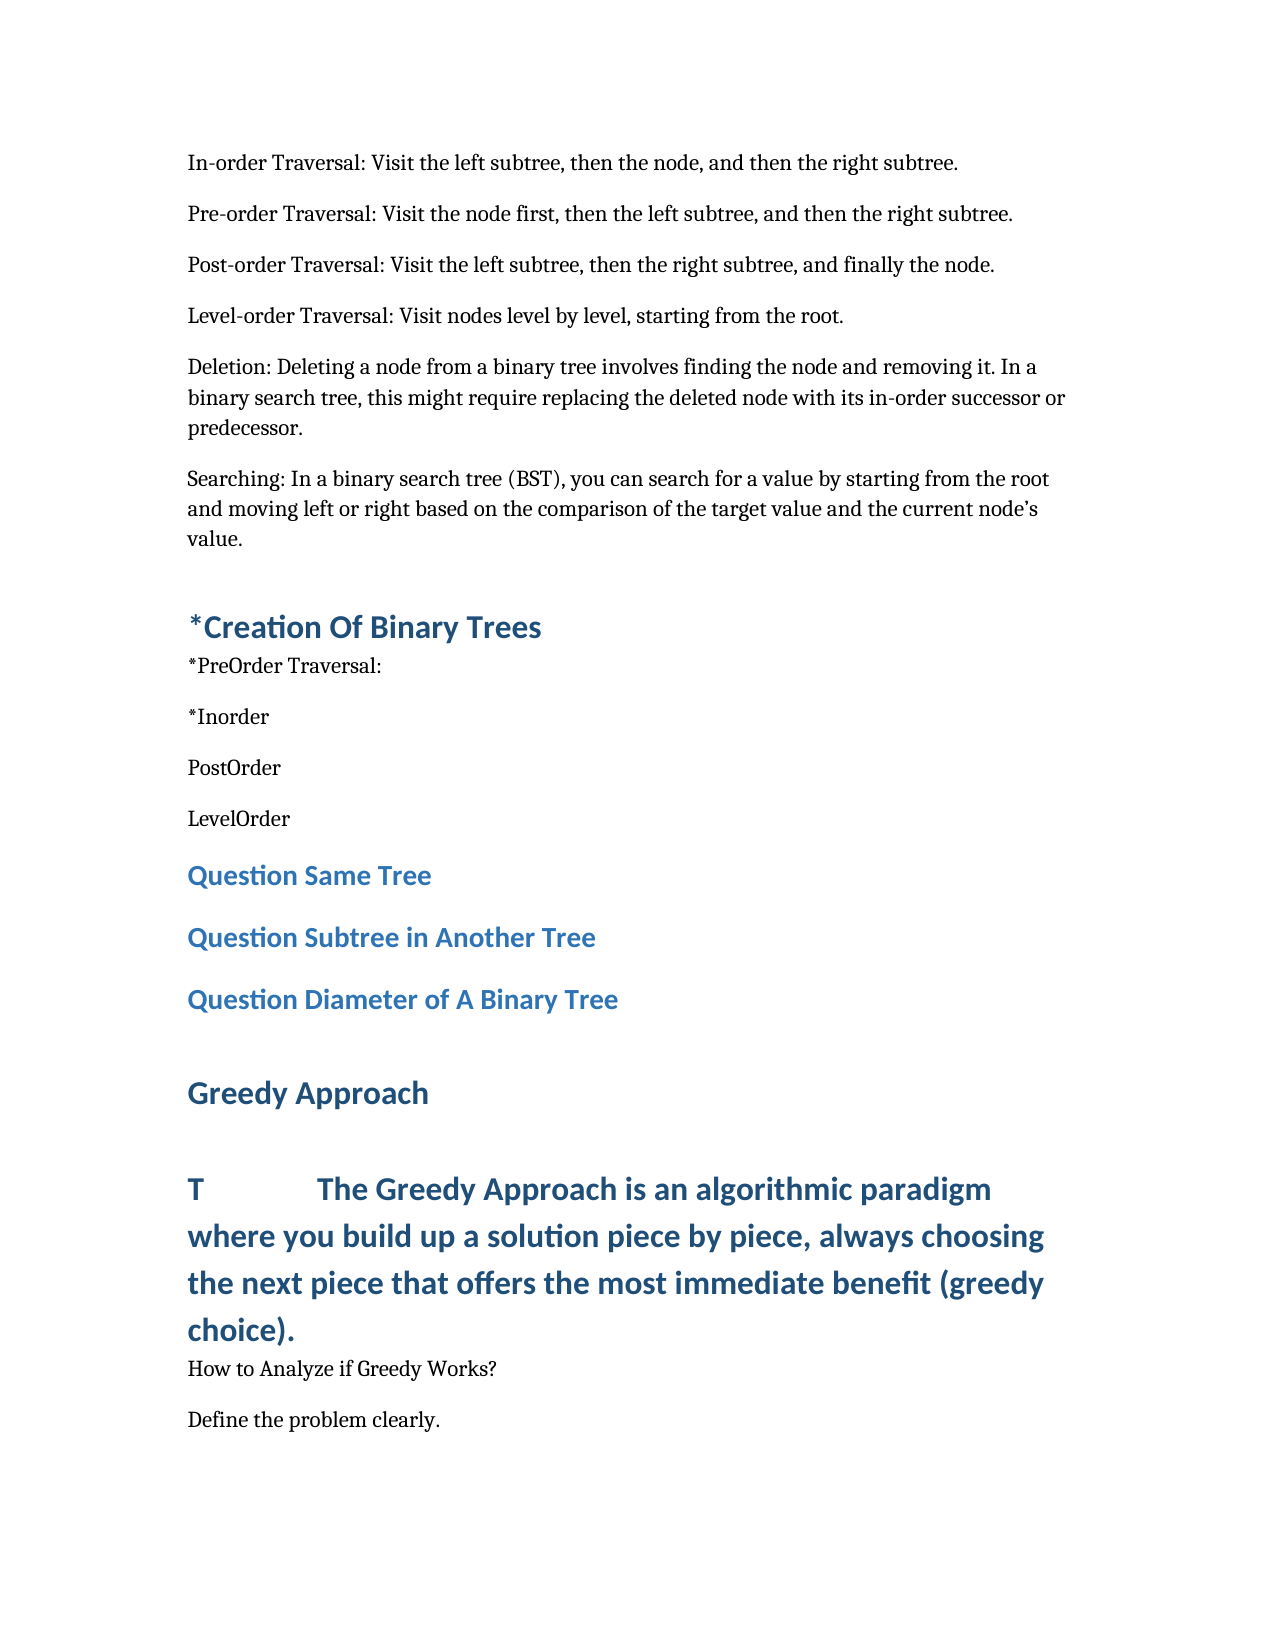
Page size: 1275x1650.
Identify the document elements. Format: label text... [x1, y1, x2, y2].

subtitle Greedy Approach [187, 1072, 1087, 1112]
subtitle Question Same Tree [187, 857, 1087, 893]
text *PreOrder Traversal: [187, 653, 1087, 679]
text In-order Traversal: Visit the left subtree, then the node, and then the right subtree. [187, 150, 1087, 176]
subtitle *Creation Of Binary Trees [187, 606, 1087, 647]
text Define the problem clearly. [187, 1407, 1087, 1433]
text Level-order Traversal: Visit nodes level by level, starting from the root. [187, 303, 1087, 329]
text How to Analyze if Greedy Works? [187, 1356, 1087, 1382]
text PostOrder [187, 755, 1087, 781]
text Searching: In a binary search tree (BST), you can search for a value by starting from the root and moving left or right based on the comparison of the target value and the current node’s value. [187, 466, 1087, 552]
text LevelOrder [187, 806, 1087, 832]
subtitle T The Greedy Approach is an algorithmic paradigm where you build up a solution piece by piece, always choosing the next piece that offers the most immediate benefit (greedy choice). [187, 1168, 1087, 1349]
subtitle Question Subtree in Another Tree [187, 919, 1087, 954]
text *Inorder [187, 704, 1087, 730]
subtitle Question Diameter of A Binary Tree [187, 981, 1087, 1016]
text Deletion: Deleting a node from a binary tree involves finding the node and removing it. In a binary search tree, this might require replacing the deleted node with its in-order successor or predecessor. [187, 354, 1087, 441]
text Pre-order Traversal: Visit the node first, then the left subtree, and then the right subtree. [187, 201, 1087, 227]
text Post-order Traversal: Visit the left subtree, then the right subtree, and finally the node. [187, 252, 1087, 278]
